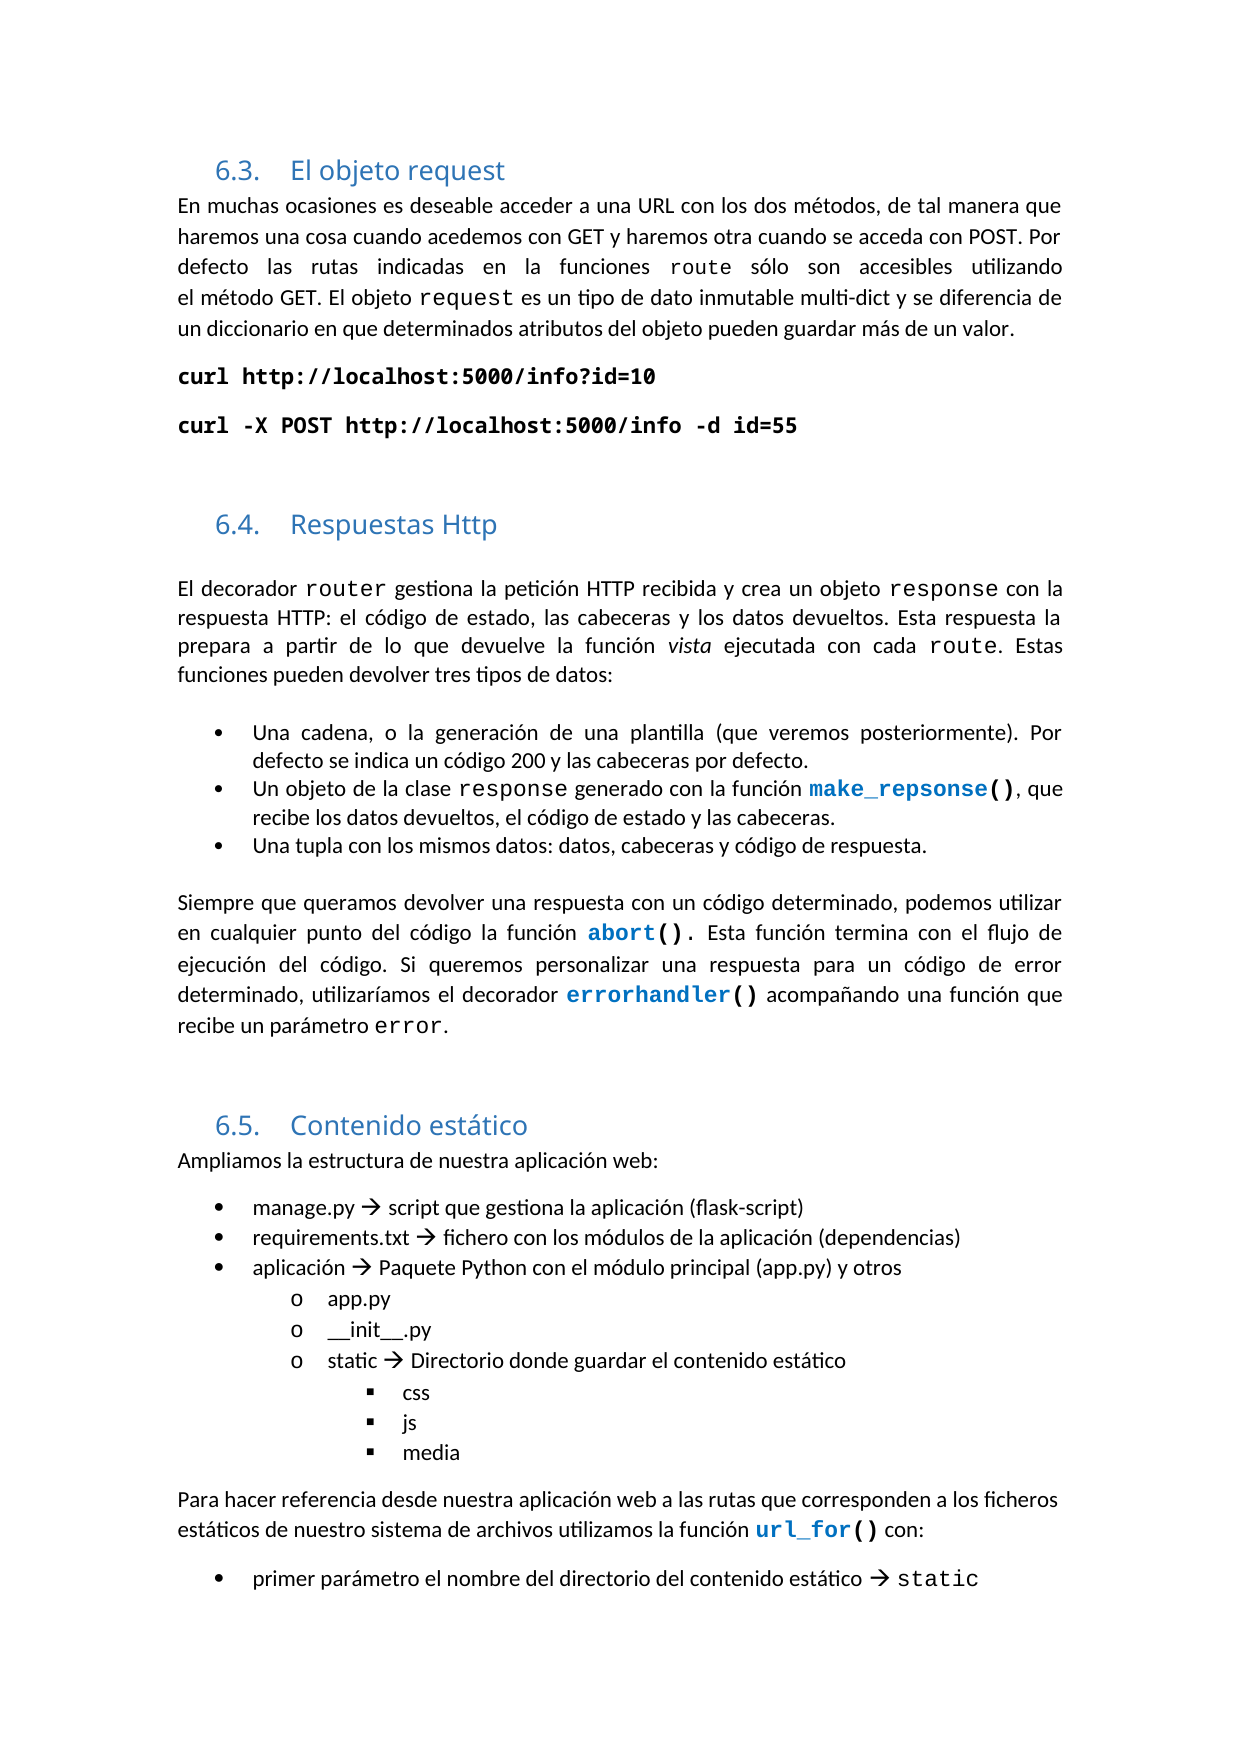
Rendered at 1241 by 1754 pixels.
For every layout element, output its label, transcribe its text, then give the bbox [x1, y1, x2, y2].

list __init__.py [290, 1315, 1063, 1344]
list css [365, 1378, 1063, 1406]
list Un objeto de la clase response generado con la función make_repsonse(), que recibe los datos devueltos, el código de estado y las cabeceras. [215, 774, 1063, 831]
text Para hacer referencia desde nuestra aplicación web a las rutas que corresponden a los ficheros estáticos de nuestro sistema de archivos utilizamos la función url_for() con: [177, 1485, 1063, 1545]
list primer parámetro el nombre del directorio del contenido estático static [215, 1564, 1063, 1593]
list static Directorio donde guardar el contenido estático [290, 1347, 1063, 1376]
text curl -X POST http://localhost:5000/info -d id=55 [177, 410, 1063, 439]
list aplicación Paquete Python con el módulo principal (app.py) y otros [215, 1253, 1063, 1281]
text Siempre que queramos devolver una respuesta con un código determinado, podemos utilizar en cualquier punto del código la función abort(). Esta función termina con el flujo de ejecución del código. Si queremos personalizar una respuesta para un código de error determinado, utilizaríamos el decorador errorhandler() acompañando una función que recibe un parámetro error. [177, 888, 1063, 1041]
subtitle El objeto request [215, 152, 1063, 189]
text En muchas ocasiones es deseable acceder a una URL con los dos métodos, de tal manera que haremos una cosa cuando acedemos con GET y haremos otra cuando se acceda con POST. Por defecto las rutas indicadas en la funciones route sólo son accesibles utilizando el método GET. El objeto request es un tipo de dato inmutable multi-dict y se diferencia de un diccionario en que determinados atributos del objeto pueden guardar más de un valor. [177, 192, 1063, 342]
list js [365, 1408, 1063, 1436]
list Una tupla con los mismos datos: datos, cabeceras y código de respuesta. [215, 831, 1063, 859]
subtitle Contenido estático [215, 1106, 1063, 1143]
list manage.py script que gestiona la aplicación (flask-script) [215, 1193, 1063, 1221]
text curl http://localhost:5000/info?id=10 [177, 361, 1063, 391]
list Una cadena, o la generación de una plantilla (que veremos posteriormente). Por defecto se indica un código 200 y las cabeceras por defecto. [215, 718, 1063, 774]
list requirements.txt fichero con los módulos de la aplicación (dependencias) [215, 1223, 1063, 1251]
text Ampliamos la estructura de nuestra aplicación web: [177, 1146, 1063, 1174]
list app.py [290, 1284, 1063, 1313]
text El decorador router gestiona la petición HTTP recibida y crea un objeto response con la respuesta HTTP: el código de estado, las cabeceras y los datos devueltos. Esta respuesta la prepara a partir de lo que devuelve la función vista ejecutada con cada route. Estas funciones pueden devolver tres tipos de datos: [177, 574, 1063, 689]
subtitle Respuestas Http [215, 505, 1063, 542]
list media [365, 1438, 1063, 1466]
